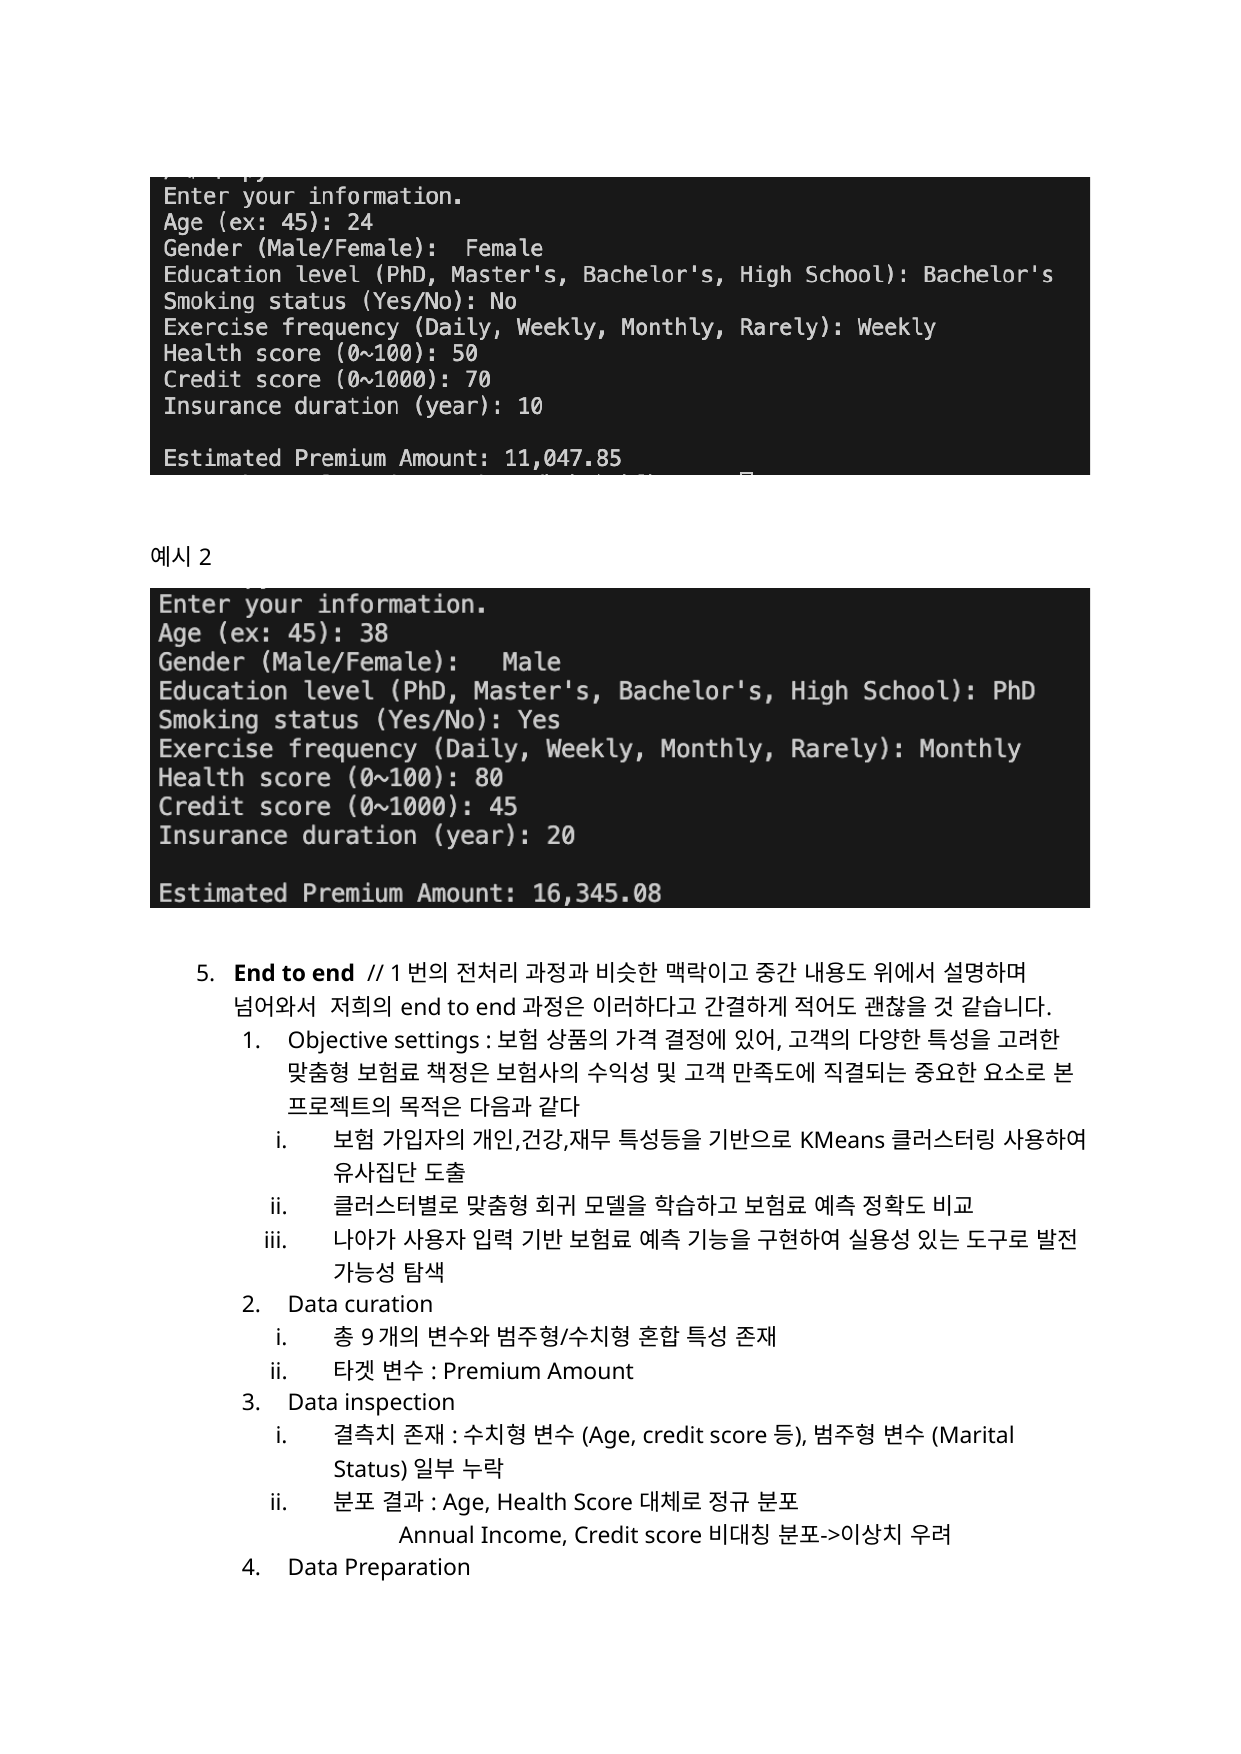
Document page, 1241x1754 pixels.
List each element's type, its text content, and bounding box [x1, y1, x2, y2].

list End to end // 1번의 전처리 과정과 비슷한 맥락이고 중간 내용도 위에서 설명하며 넘어와서 저희의 end to end 과정은 이러하다고 간결하게 적어도 괜찮을 것 같습니다. [196, 955, 1090, 1022]
list 분포 결과 : Age, Health Score 대체로 정규 분포 [287, 1484, 1090, 1517]
list Data Preparation [242, 1551, 1090, 1582]
list 결측치 존재 : 수치형 변수 (Age, credit score 등), 범주형 변수 (Marital Status) 일부 누락 [287, 1417, 1090, 1484]
list 총 9개의 변수와 범주형/수치형 혼합 특성 존재 [287, 1319, 1090, 1353]
list 나아가 사용자 입력 기반 보험료 예측 기능을 구현하여 실용성 있는 도구로 발전 가능성 탐색 [287, 1221, 1090, 1288]
list Objective settings : 보험 상품의 가격 결정에 있어, 고객의 다양한 특성을 고려한 맞춤형 보험료 책정은 보험사의 수익성 및 고객 만족도에 직결되는 중요한 요소로 본 프로젝트의 목적은 다음과 같다 [242, 1022, 1090, 1122]
list 보험 가입자의 개인,건강,재무 특성등을 기반으로 KMeans 클러스터링 사용하여 유사집단 도출 [287, 1122, 1090, 1188]
list 클러스터별로 맞춤형 회귀 모델을 학습하고 보험료 예측 정확도 비교 [287, 1188, 1090, 1221]
text 예시 2 [150, 539, 1090, 572]
list Annual Income, Credit score 비대칭 분포->이상치 우려 [333, 1517, 1090, 1551]
list Data curation [242, 1288, 1090, 1319]
list 타겟 변수 : Premium Amount [287, 1353, 1090, 1386]
picture [150, 588, 1091, 908]
picture [150, 177, 1091, 475]
list Data inspection [242, 1386, 1090, 1417]
